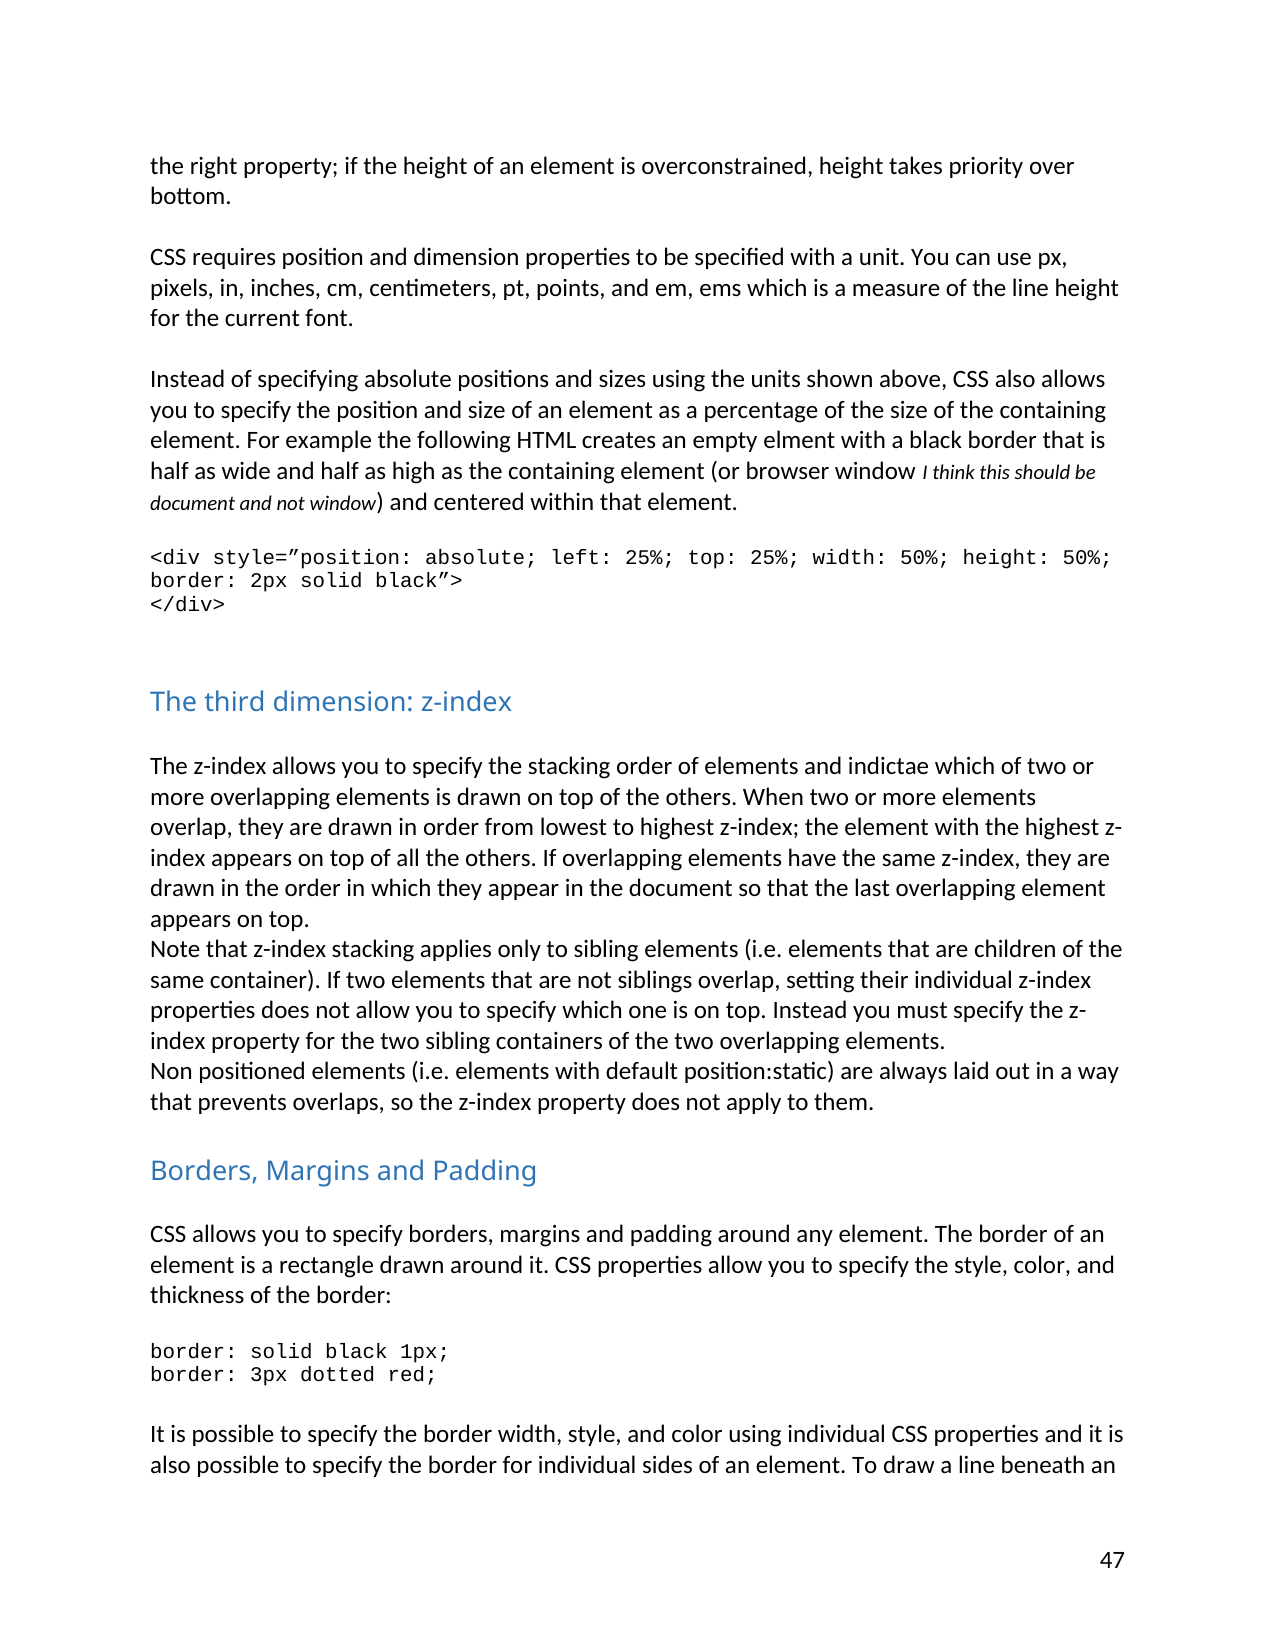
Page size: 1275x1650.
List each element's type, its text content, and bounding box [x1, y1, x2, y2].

text border: solid black 1px; [150, 1341, 1125, 1364]
text <div style=”position: absolute; left: 25%; top: 25%; width: 50%; height: 50%; border: 2px solid black”> [150, 547, 1125, 594]
text CSS requires position and dimension properties to be specified with a unit. You can use px, pixels, in, inches, cm, centimeters, pt, points, and em, ems which is a measure of the line height for the current font. [150, 242, 1125, 333]
text border: 3px dotted red; [150, 1364, 1125, 1388]
text Note that z-index stacking applies only to sibling elements (i.e. elements that are children of the same container). If two elements that are not siblings overlap, setting their individual z-index properties does not allow you to specify which one is on top. Instead you must specify the z-index property for the two sibling containers of the two overlapping elements. [150, 933, 1125, 1056]
subtitle Borders, Margins and Padding [150, 1151, 1125, 1188]
text Instead of specifying absolute positions and sizes using the units shown above, CSS also allows you to specify the position and size of an element as a percentage of the size of the containing element. For example the following HTML creates an empty elment with a black border that is half as wide and half as high as the containing element (or browser window I think this should be document and not window) and centered within that element. [150, 364, 1125, 516]
text Non positioned elements (i.e. elements with default position:static) are always laid out in a way that prevents overlaps, so the z-index property does not apply to them. [150, 1056, 1125, 1117]
text </div> [150, 594, 1125, 618]
subtitle The third dimension: z-index [150, 683, 1125, 720]
text CSS allows you to specify borders, margins and padding around any element. The border of an element is a rectangle drawn around it. CSS properties allow you to specify the style, color, and thickness of the border: [150, 1219, 1125, 1310]
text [150, 150, 1125, 211]
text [150, 1418, 1125, 1479]
text The z-index allows you to specify the stacking order of elements and indictae which of two or more overlapping elements is drawn on top of the others. When two or more elements overlap, they are drawn in order from lowest to highest z-index; the element with the highest z-index appears on top of all the others. If overlapping elements have the same z-index, they are drawn in the order in which they appear in the document so that the last overlapping element appears on top. [150, 750, 1125, 933]
